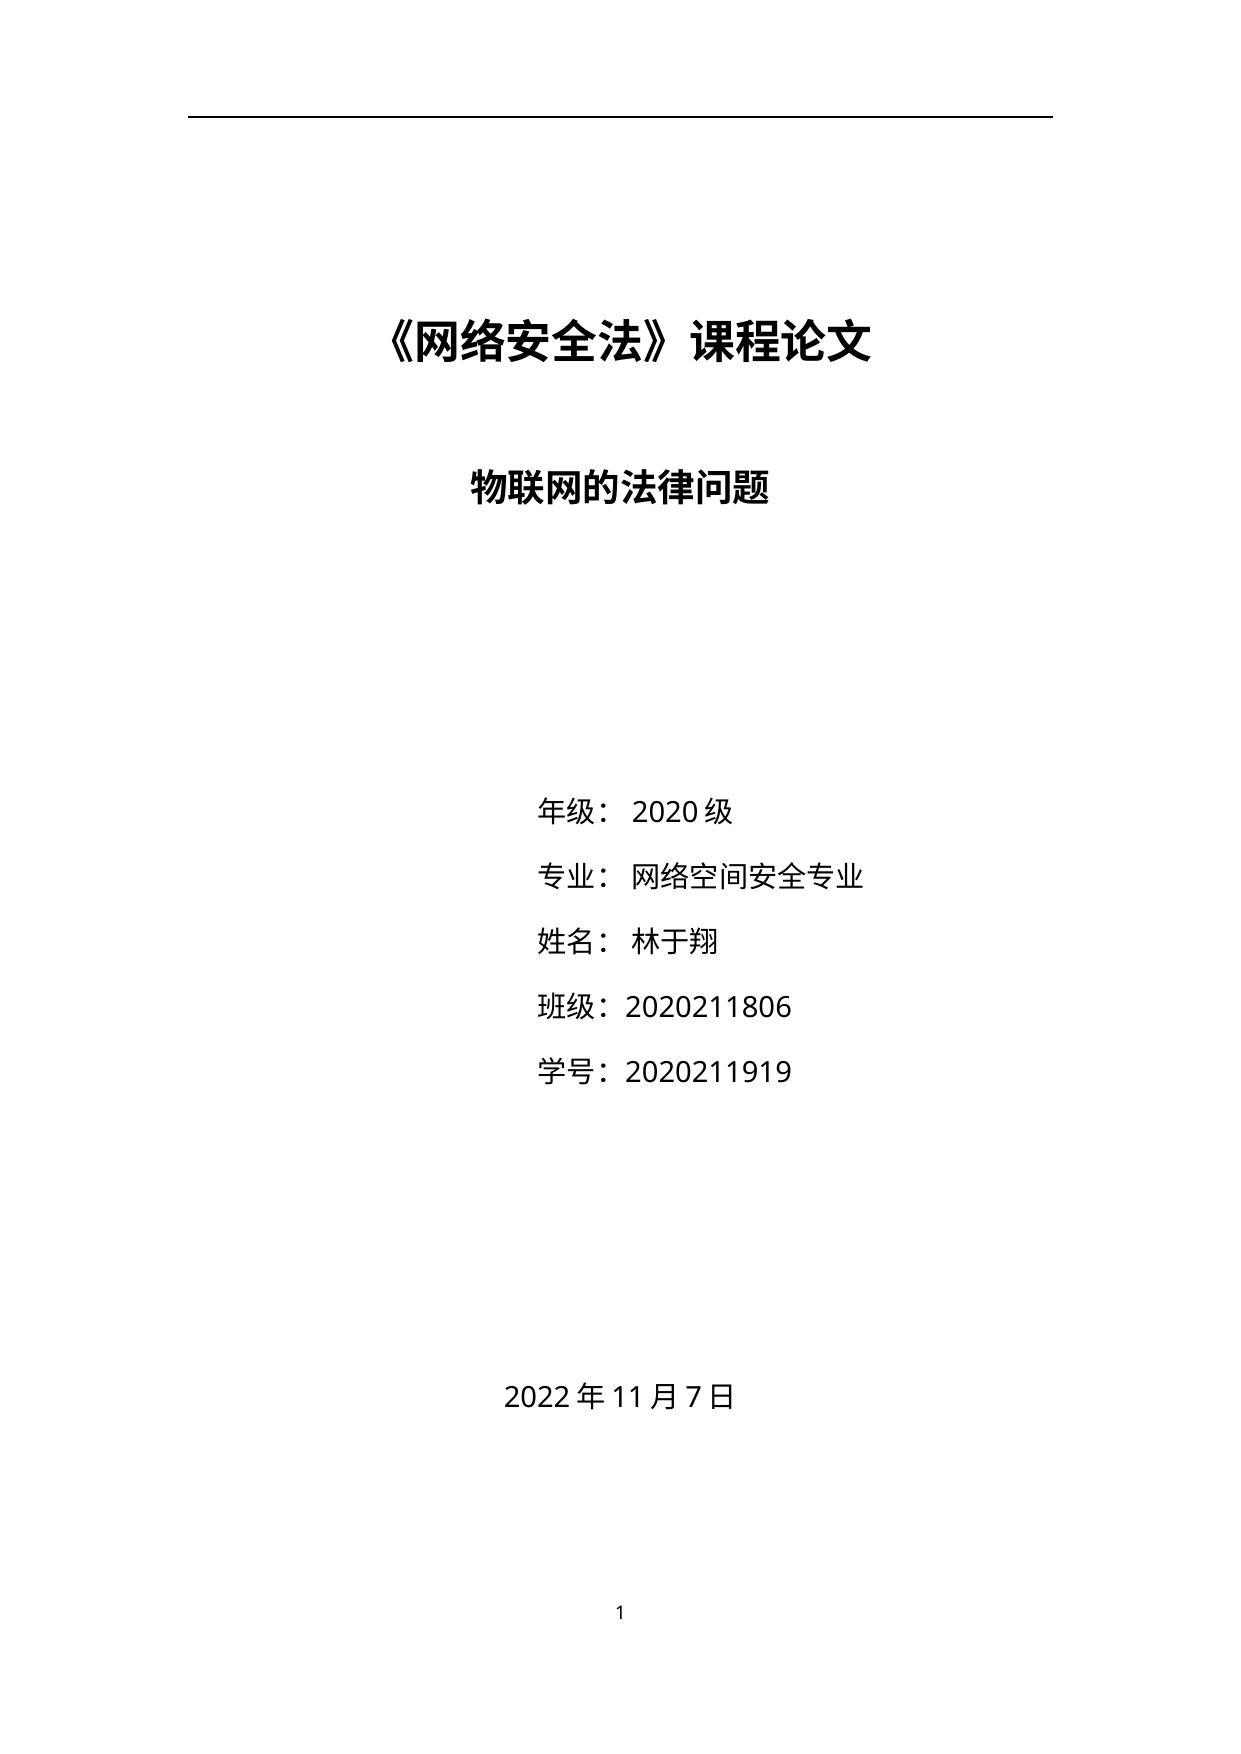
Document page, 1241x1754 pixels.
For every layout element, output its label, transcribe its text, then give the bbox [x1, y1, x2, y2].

text 学号：2020211919 [494, 1037, 1053, 1102]
text 班级：2020211806 [494, 972, 1053, 1037]
text 专业： 网络空间安全专业 [494, 842, 1053, 907]
text 《网络安全法》课程论文 [187, 290, 1053, 387]
text 物联网的法律问题 [187, 452, 1053, 517]
text 姓名： 林于翔 [494, 907, 1053, 972]
text 年级： 2020级 [494, 777, 1053, 842]
text 2022年11月7日 [187, 1362, 1053, 1427]
